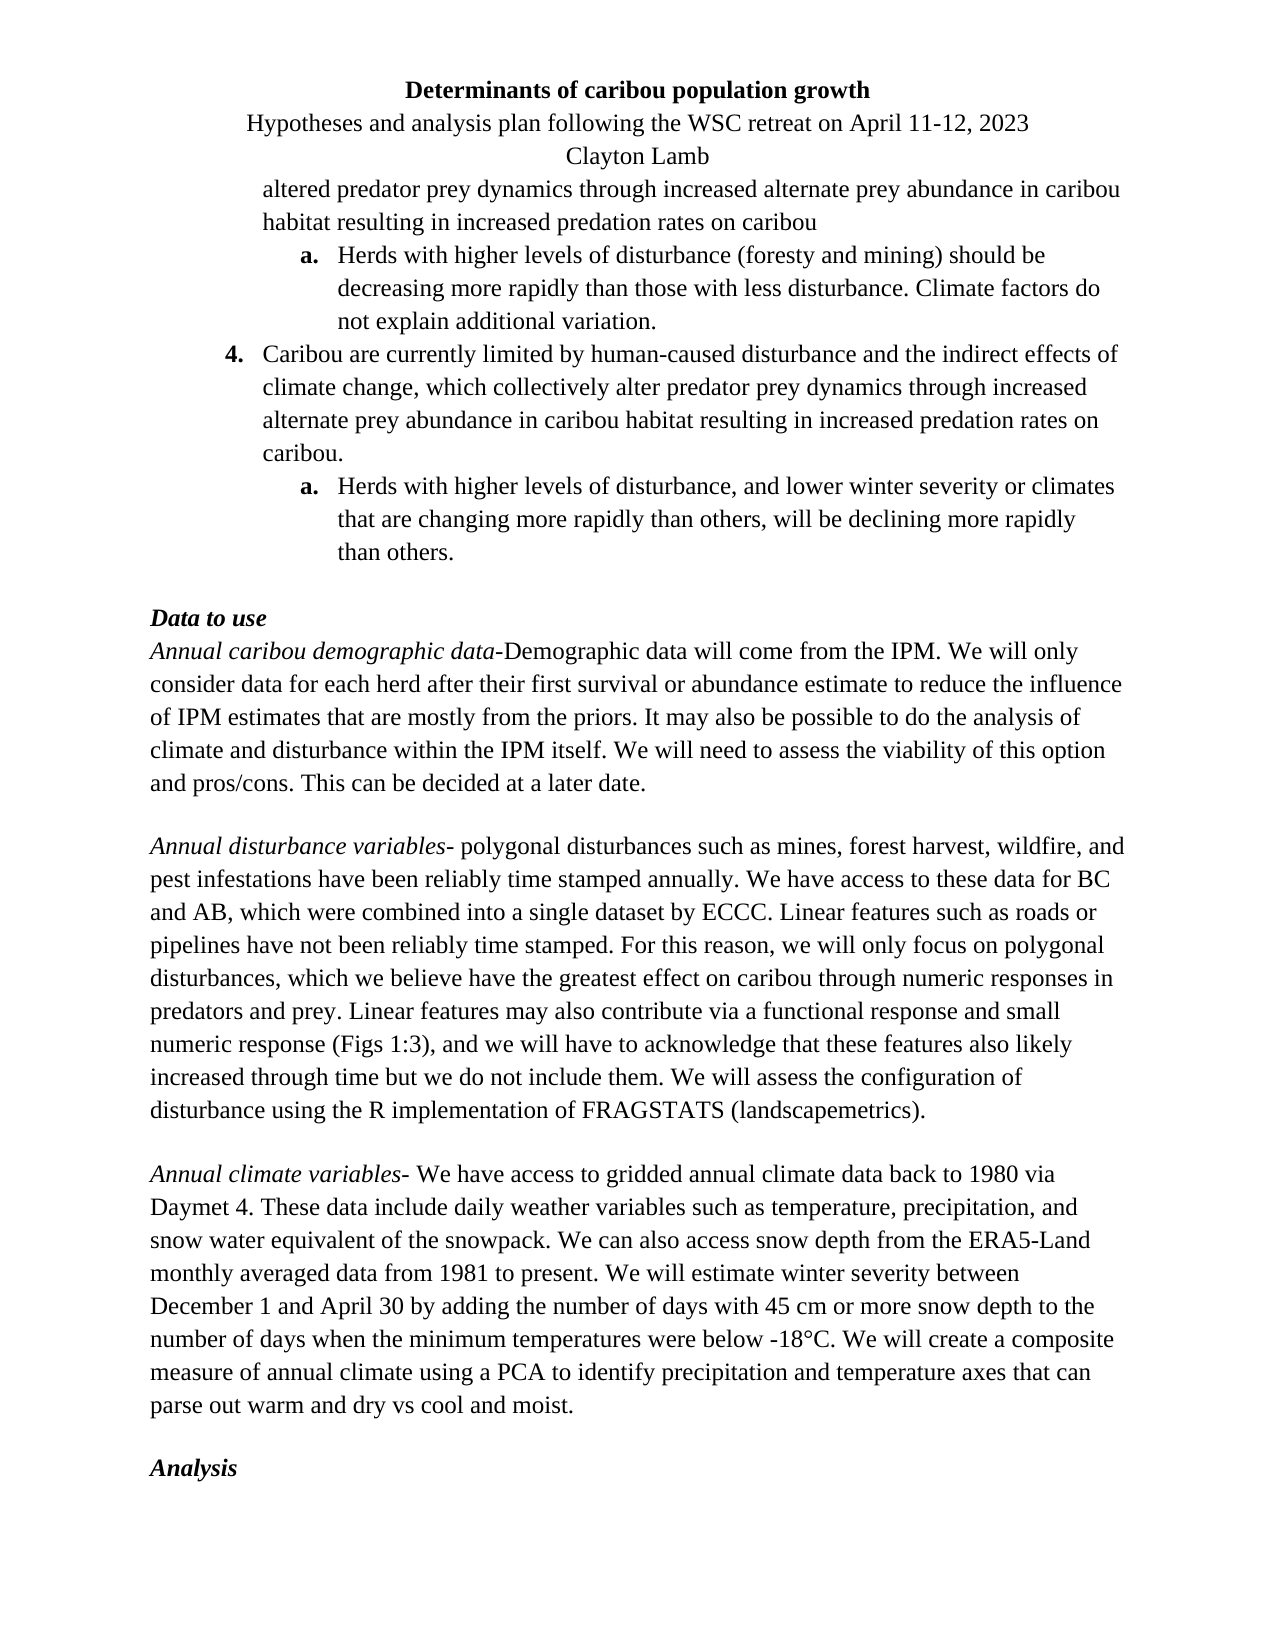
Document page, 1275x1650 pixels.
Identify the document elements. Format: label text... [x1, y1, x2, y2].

text Annual caribou demographic data-Demographic data will come from the IPM. We will only consider data for each herd after their first survival or abundance estimate to reduce the influence of IPM estimates that are mostly from the priors. It may also be possible to do the analysis of climate and disturbance within the IPM itself. We will need to assess the viability of this option and pros/cons. This can be decided at a later date. [150, 636, 1125, 797]
text Data to use [150, 603, 1125, 632]
text Annual disturbance variables- polygonal disturbances such as mines, forest harvest, wildfire, and pest infestations have been reliably time stamped annually. We have access to these data for BC and AB, which were combined into a single dataset by ECCC. Linear features such as roads or pipelines have not been reliably time stamped. For this reason, we will only focus on polygonal disturbances, which we believe have the greatest effect on caribou through numeric responses in predators and prey. Linear features may also contribute via a functional response and small numeric response (Figs 1:3), and we will have to acknowledge that these features also likely increased through time but we do not include them. We will assess the configuration of disturbance using the R implementation of FRAGSTATS (landscapemetrics). [150, 831, 1125, 1124]
text 4. Caribou are currently limited by human-caused disturbance and the indirect effects of climate change, which collectively alter predator prey dynamics through increased alternate prey abundance in caribou habitat resulting in increased predation rates on caribou. [225, 339, 1125, 467]
text a. Herds with higher levels of disturbance, and lower winter severity or climates that are changing more rapidly than others, will be declining more rapidly than others. [300, 471, 1125, 566]
text a. Herds with higher levels of disturbance (foresty and mining) should be decreasing more rapidly than those with less disturbance. Climate factors do not explain additional variation. [300, 240, 1125, 334]
text Analysis [150, 1453, 1125, 1482]
text Annual climate variables- We have access to gridded annual climate data back to 1980 via Daymet 4. These data include daily weather variables such as temperature, precipitation, and snow water equivalent of the snowpack. We can also access snow depth from the ERA5-Land monthly averaged data from 1981 to present. We will estimate winter severity between December 1 and April 30 by adding the number of days with 45 cm or more snow depth to the number of days when the minimum temperatures were below -18°C. We will create a composite measure of annual climate using a PCA to identify precipitation and temperature axes that can parse out warm and dry vs cool and moist. [150, 1159, 1125, 1418]
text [225, 174, 1125, 235]
